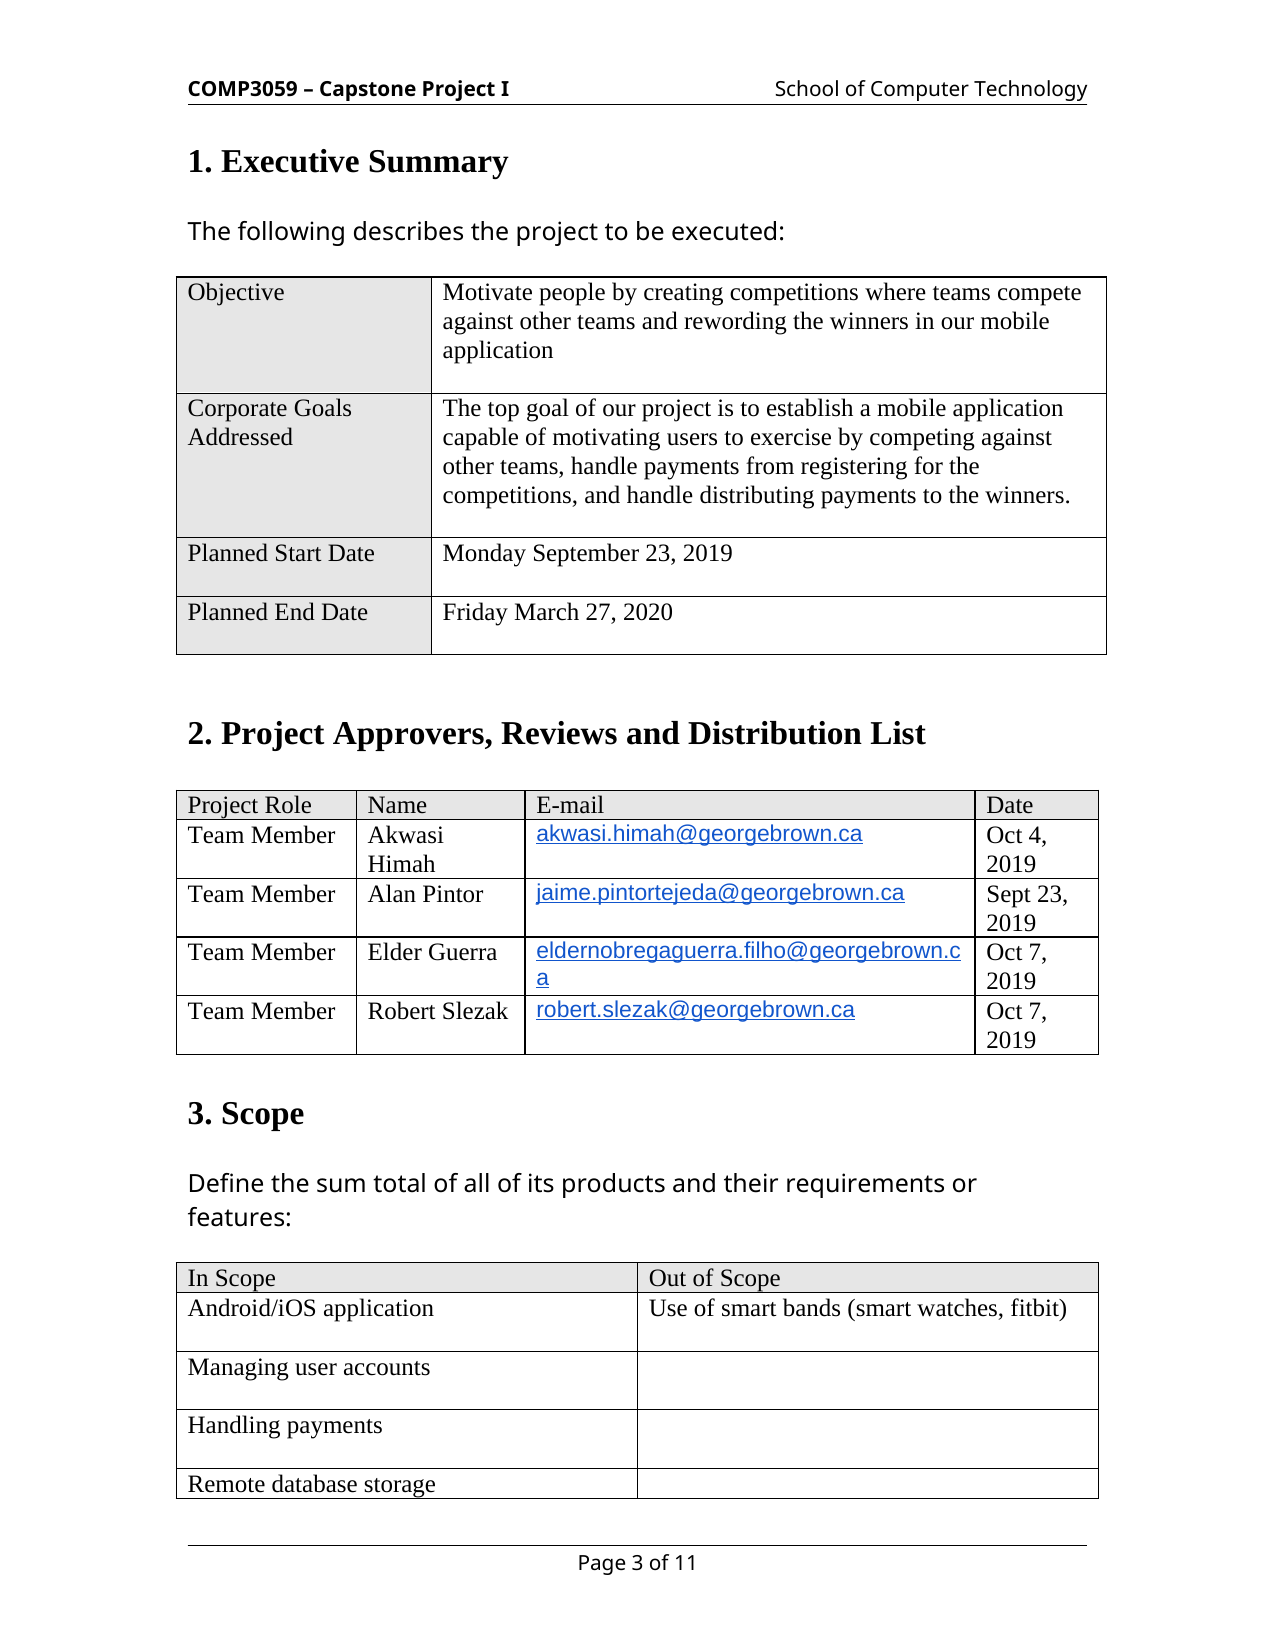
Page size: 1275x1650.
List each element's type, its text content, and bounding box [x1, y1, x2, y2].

table_cell Team Member [177, 879, 356, 936]
table_header Date [976, 791, 1098, 819]
table_cell Team Member [177, 938, 356, 995]
table_cell Robert Slezak [357, 996, 524, 1053]
table_cell eldernobregaguerra.filho@georgebrown.ca [526, 938, 974, 995]
text The following describes the project to be executed: [187, 214, 1087, 248]
table_cell Android/iOS application [177, 1293, 637, 1351]
table_cell Team Member [177, 820, 356, 878]
table_cell Oct 7, 2019 [976, 938, 1098, 995]
text 3. Scope [187, 1093, 1087, 1131]
table_cell [638, 1410, 1098, 1468]
table_cell Planned Start Date [177, 538, 431, 596]
table_cell [638, 1469, 1098, 1497]
table_cell Friday March 27, 2020 [432, 597, 1106, 654]
text 2. Project Approvers, Reviews and Distribution List [187, 713, 1087, 751]
table_cell Planned End Date [177, 597, 431, 654]
table_cell Oct 7, 2019 [976, 996, 1098, 1053]
table_cell Handling payments [177, 1410, 637, 1468]
table_cell Akwasi Himah [357, 820, 524, 878]
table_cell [177, 1469, 637, 1497]
table_cell Team Member [177, 996, 356, 1053]
table_cell Elder Guerra [357, 938, 524, 995]
table_header E-mail [526, 791, 974, 819]
table_header Objective [177, 278, 431, 392]
table_cell Corporate Goals Addressed [177, 394, 431, 537]
table_cell The top goal of our project is to establish a mobile application capable of motivating users to exercise by competing against other teams, handle payments from registering for the competitions, and handle distributing payments to the winners. [432, 394, 1106, 537]
table_cell [638, 1352, 1098, 1409]
text Define the sum total of all of its products and their requirements or features: [187, 1165, 1087, 1233]
table_cell Monday September 23, 2019 [432, 538, 1106, 596]
table_header Name [357, 791, 524, 819]
table_header Project Role [177, 791, 356, 819]
table_header In Scope [177, 1263, 637, 1292]
table_cell Managing user accounts [177, 1352, 637, 1409]
table_cell Sept 23, 2019 [976, 879, 1098, 936]
table_cell Alan Pintor [357, 879, 524, 936]
table_cell Oct 4, 2019 [976, 820, 1098, 878]
text 1. Executive Summary [187, 141, 1087, 179]
table_cell jaime.pintortejeda@georgebrown.ca [526, 879, 974, 936]
table_cell robert.slezak@georgebrown.ca [526, 996, 974, 1053]
table_header Out of Scope [638, 1263, 1098, 1292]
table_cell Use of smart bands (smart watches, fitbit) [638, 1293, 1098, 1351]
table_header Motivate people by creating competitions where teams compete against other teams and rewording the winners in our mobile application [432, 278, 1106, 392]
table_cell akwasi.himah@georgebrown.ca [526, 820, 974, 878]
